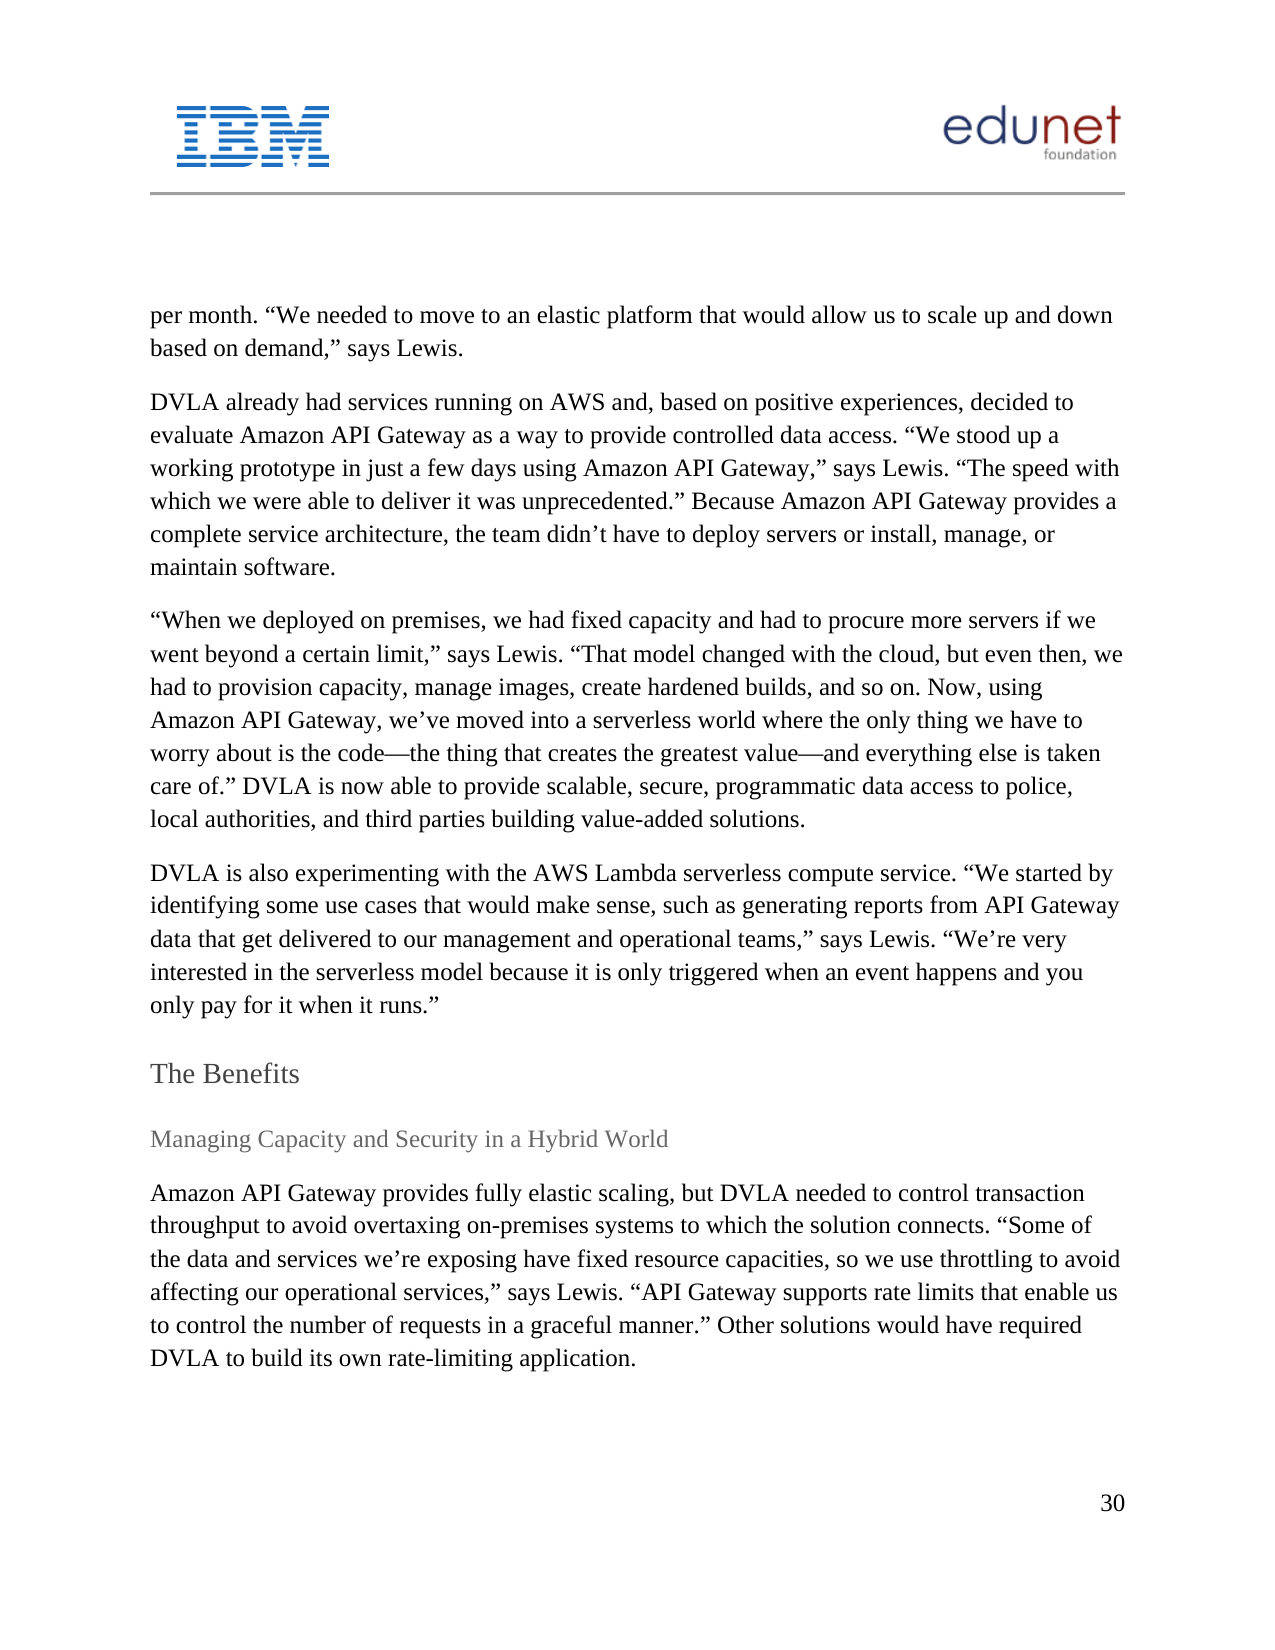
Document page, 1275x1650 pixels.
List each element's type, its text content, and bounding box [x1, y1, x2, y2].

picture [941, 95, 1125, 167]
text DVLA is also experimenting with the AWS Lambda serverless compute service. “We started by identifying some use cases that would make sense, such as generating reports from API Gateway data that get delivered to our management and operational teams,” says Lewis. “We’re very interested in the serverless model because it is only triggered when an event happens and you only pay for it when it runs.” [150, 858, 1125, 1018]
text DVLA already had services running on AWS and, based on positive experiences, decided to evaluate Amazon API Gateway as a way to provide controlled data access. “We stood up a working prototype in just a few days using Amazon API Gateway,” says Lewis. “The speed with which we were able to deliver it was unprecedented.” Because Amazon API Gateway provides a complete service architecture, the team didn’t have to deploy servers or install, manage, or maintain software. [150, 387, 1125, 581]
text Amazon API Gateway provides fully elastic scaling, but DVLA needed to control transaction throughput to avoid overtaxing on-premises systems to which the solution connects. “Some of the data and services we’re exposing have fixed resource capacities, so we use throttling to avoid affecting our operational services,” says Lewis. “API Gateway supports rate limits that enable us to control the number of requests in a graceful manner.” Other solutions would have required DVLA to build its own rate-limiting application. [150, 1178, 1125, 1371]
subtitle The Benefits [150, 1056, 1125, 1089]
subtitle Managing Capacity and Security in a Hybrid World [150, 1124, 1125, 1152]
text “When we deployed on premises, we had fixed capacity and had to procure more servers if we went beyond a certain limit,” says Lewis. “That model changed with the cloud, but even then, we had to provision capacity, manage images, create hardened builds, and so on. Now, using Amazon API Gateway, we’ve moved into a serverless world where the only thing we have to worry about is the code—the thing that creates the greatest value—and everything else is taken care of.” DVLA is now able to provide scalable, secure, programmatic data access to police, local authorities, and third parties building value-added solutions. [150, 606, 1125, 832]
picture [176, 106, 329, 167]
